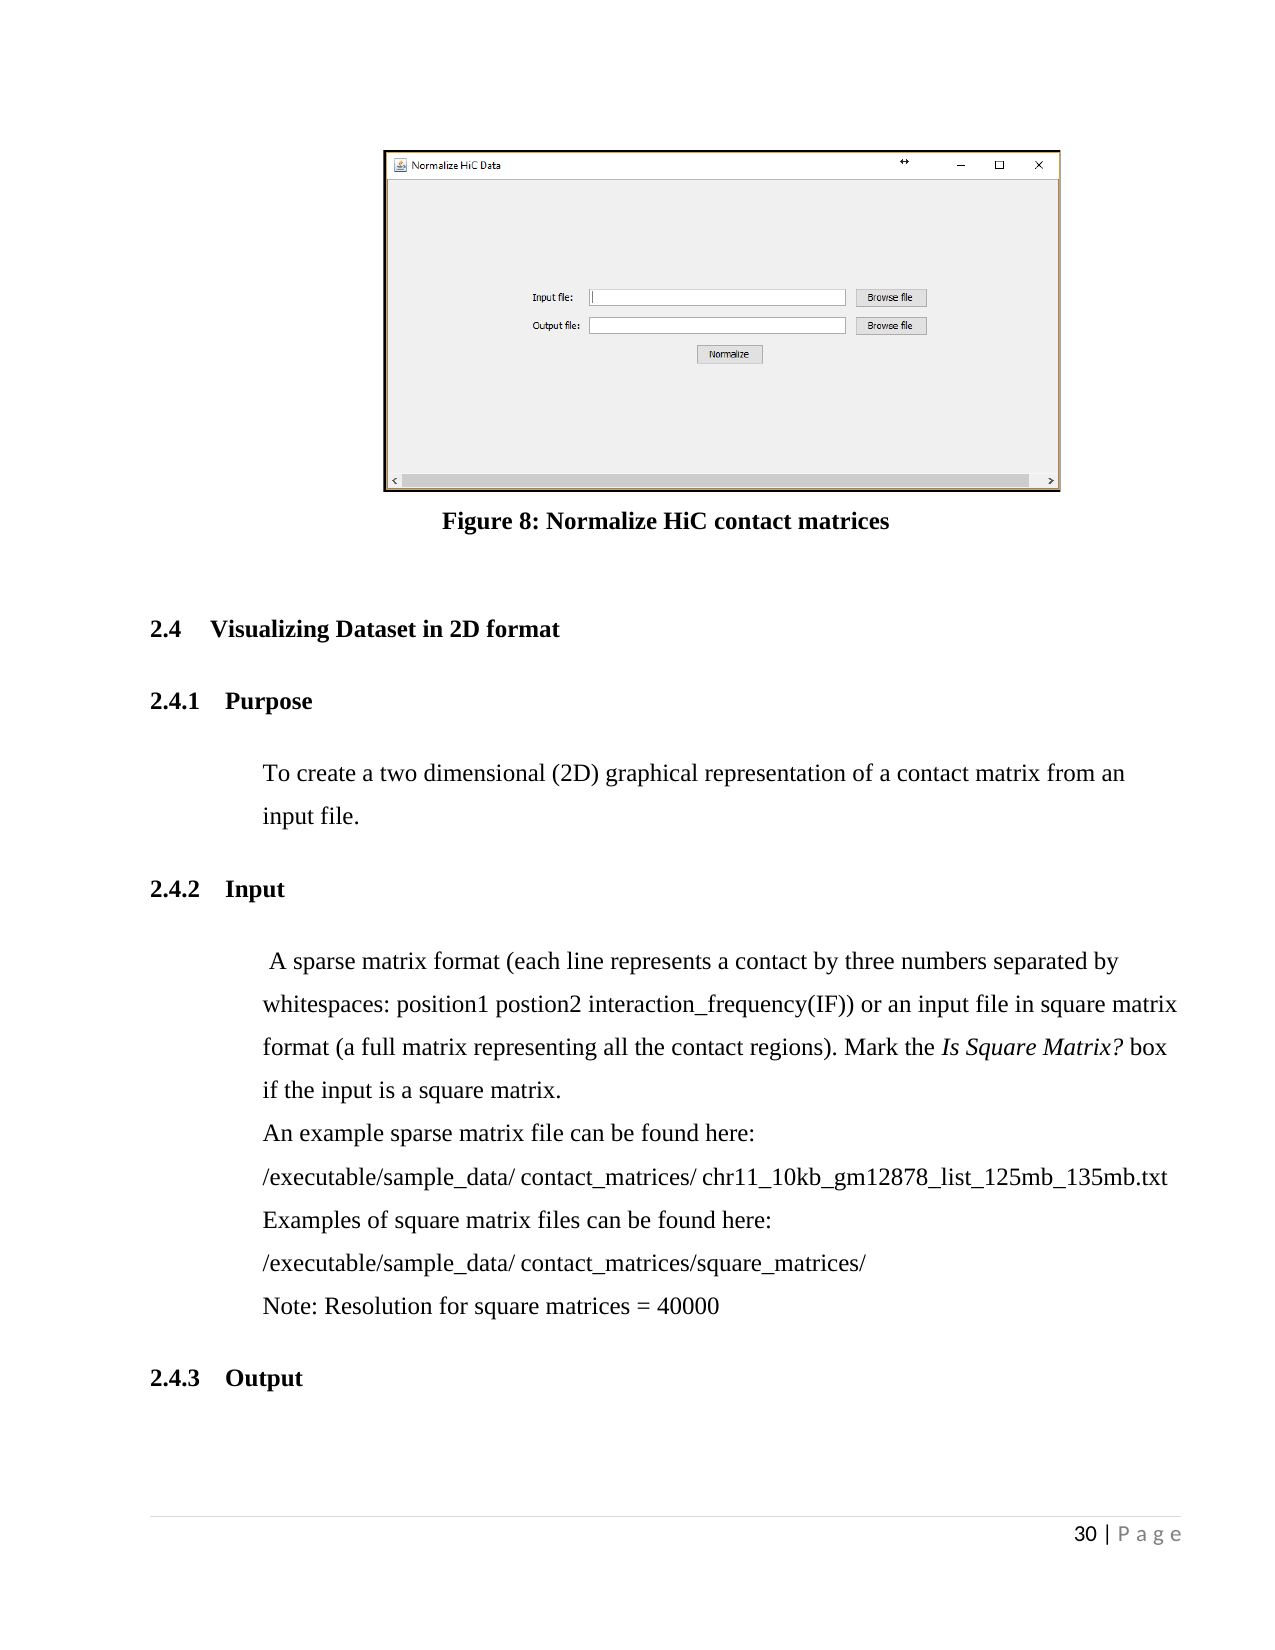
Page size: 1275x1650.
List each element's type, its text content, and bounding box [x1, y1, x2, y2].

subtitle Purpose [150, 686, 1181, 715]
text Figure 8: Normalize HiC contact matrices [150, 506, 1181, 534]
list A sparse matrix format (each line represents a contact by three numbers separated by whitespaces: position1 postion2 interaction_frequency(IF)) or an input file in square matrix format (a full matrix representing all the contact regions). Mark the Is Square Matrix? box if the input is a square matrix. [262, 946, 1181, 1104]
list Examples of square matrix files can be found here: [262, 1205, 1181, 1233]
picture [383, 150, 1061, 492]
list /executable/sample_data/ contact_matrices/square_matrices/ [262, 1248, 1181, 1277]
list An example sparse matrix file can be found here: [262, 1118, 1181, 1147]
subtitle Input [150, 874, 1181, 902]
list /executable/sample_data/ contact_matrices/ chr11_10kb_gm12878_list_125mb_135mb.txt [262, 1162, 1181, 1190]
subtitle Output [150, 1363, 1181, 1392]
list To create a two dimensional (2D) graphical representation of a contact matrix from an input file. [262, 758, 1181, 830]
list Note: Resolution for square matrices = 40000 [262, 1291, 1181, 1320]
subtitle Visualizing Dataset in 2D format [150, 614, 1181, 642]
